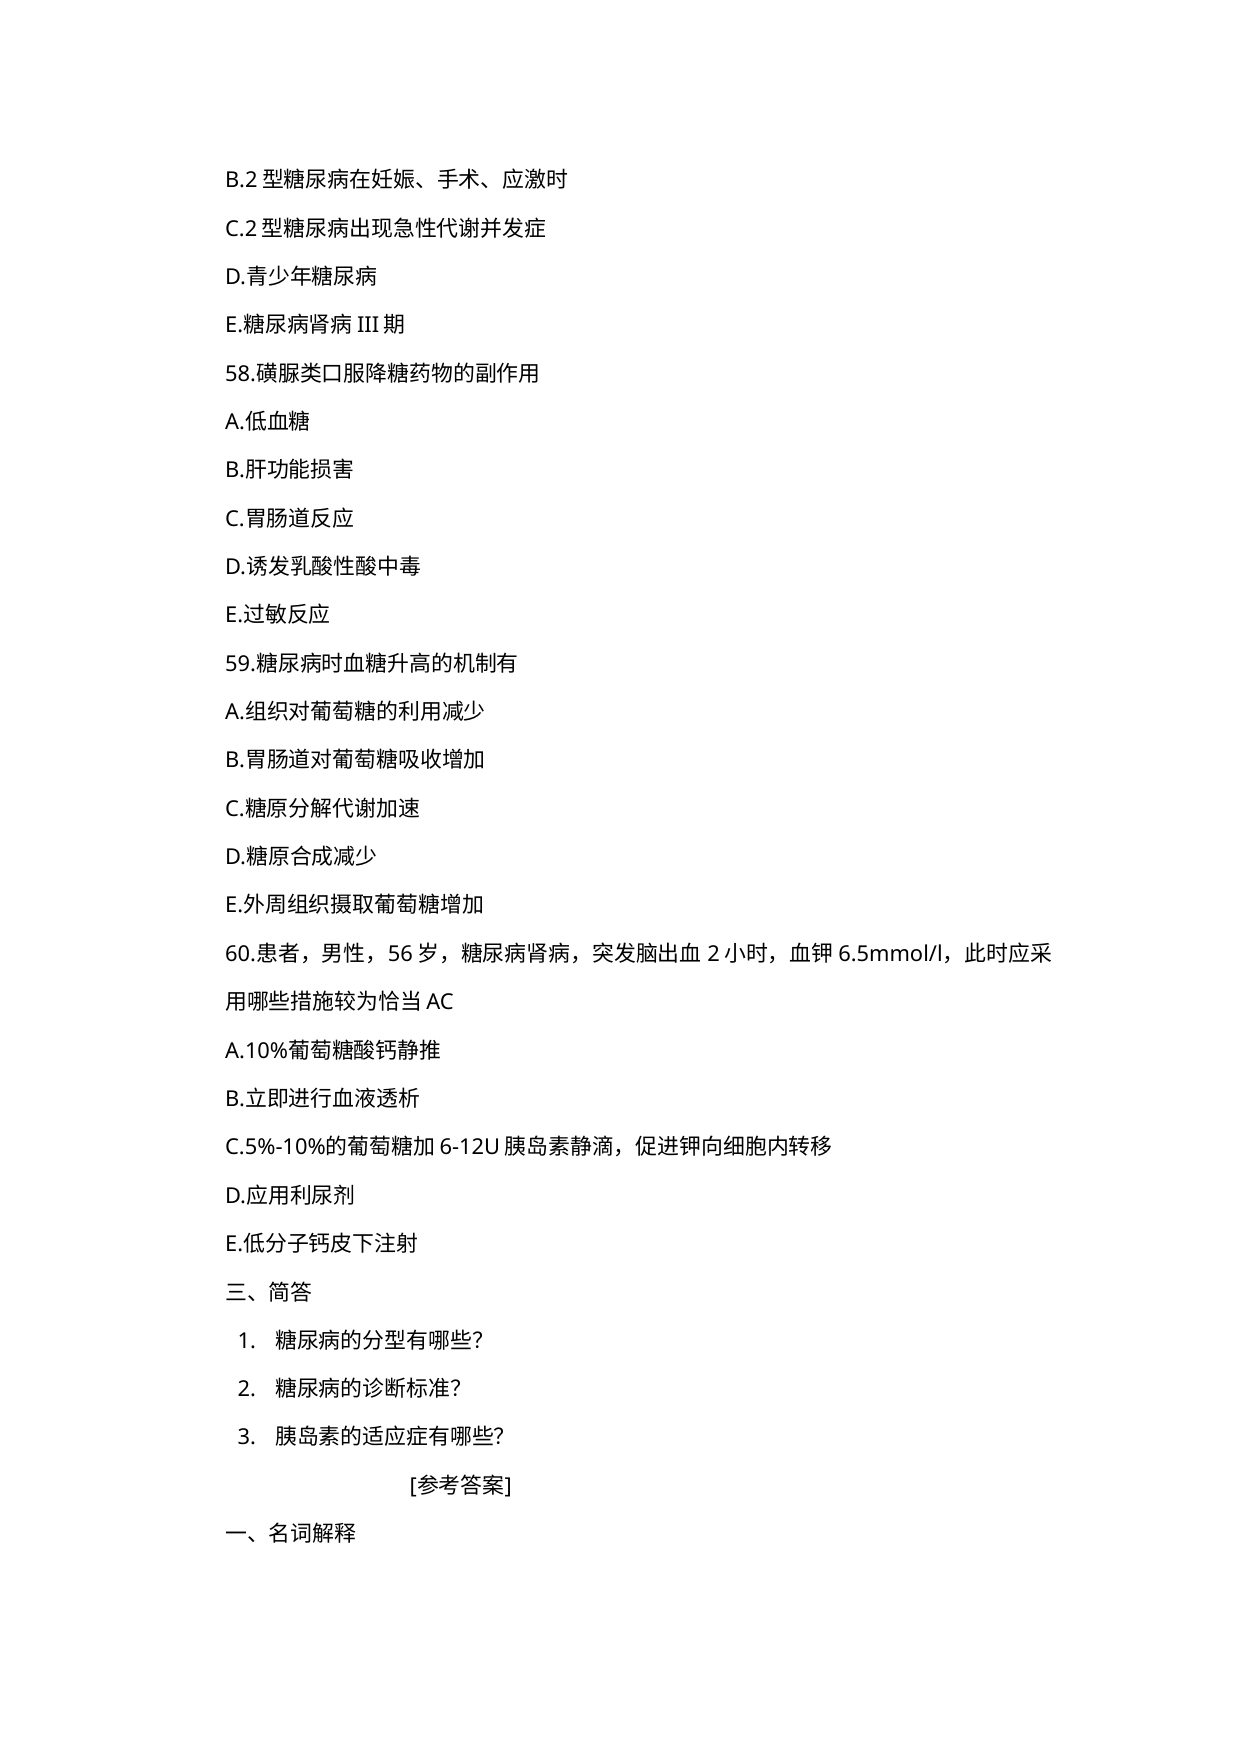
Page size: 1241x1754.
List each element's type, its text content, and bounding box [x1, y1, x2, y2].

text D.青少年糖尿病 [225, 259, 1053, 291]
text B.肝功能损害 [225, 452, 1053, 484]
text C.2型糖尿病出现急性代谢并发症 [225, 210, 1053, 243]
text 59.糖尿病时血糖升高的机制有 [225, 645, 1053, 678]
text B.胃肠道对葡萄糖吸收增加 [225, 742, 1053, 774]
text A.组织对葡萄糖的利用减少 [225, 694, 1053, 726]
text D.糖原合成减少 [225, 839, 1053, 871]
list 糖尿病的分型有哪些？ [237, 1322, 1053, 1355]
text [参考答案] [187, 1467, 1053, 1500]
text E.外周组织摄取葡萄糖增加 [225, 887, 1053, 919]
text A.低血糖 [225, 404, 1053, 436]
text 58.磺脲类口服降糖药物的副作用 [225, 355, 1053, 388]
text A.10%葡萄糖酸钙静推 [225, 1032, 1053, 1065]
text 一、名词解释 [225, 1516, 1053, 1548]
text C.糖原分解代谢加速 [225, 790, 1053, 823]
text C.5%-10%的葡萄糖加6-12U胰岛素静滴，促进钾向细胞内转移 [225, 1129, 1053, 1162]
text B.2型糖尿病在妊娠、手术、应激时 [225, 162, 1053, 194]
text 60.患者，男性，56岁，糖尿病肾病，突发脑出血2小时，血钾6.5mmol/l，此时应采用哪些措施较为恰当AC [225, 935, 1053, 1017]
text D.诱发乳酸性酸中毒 [225, 549, 1053, 581]
text D.应用利尿剂 [225, 1177, 1053, 1210]
list 糖尿病的诊断标准？ [237, 1371, 1053, 1403]
text E.糖尿病肾病III期 [225, 307, 1053, 339]
text C.胃肠道反应 [225, 500, 1053, 533]
list 胰岛素的适应症有哪些？ [237, 1419, 1053, 1452]
text E.过敏反应 [225, 597, 1053, 629]
text E.低分子钙皮下注射 [225, 1226, 1053, 1258]
text 三、简答 [225, 1274, 1053, 1307]
text B.立即进行血液透析 [225, 1081, 1053, 1113]
